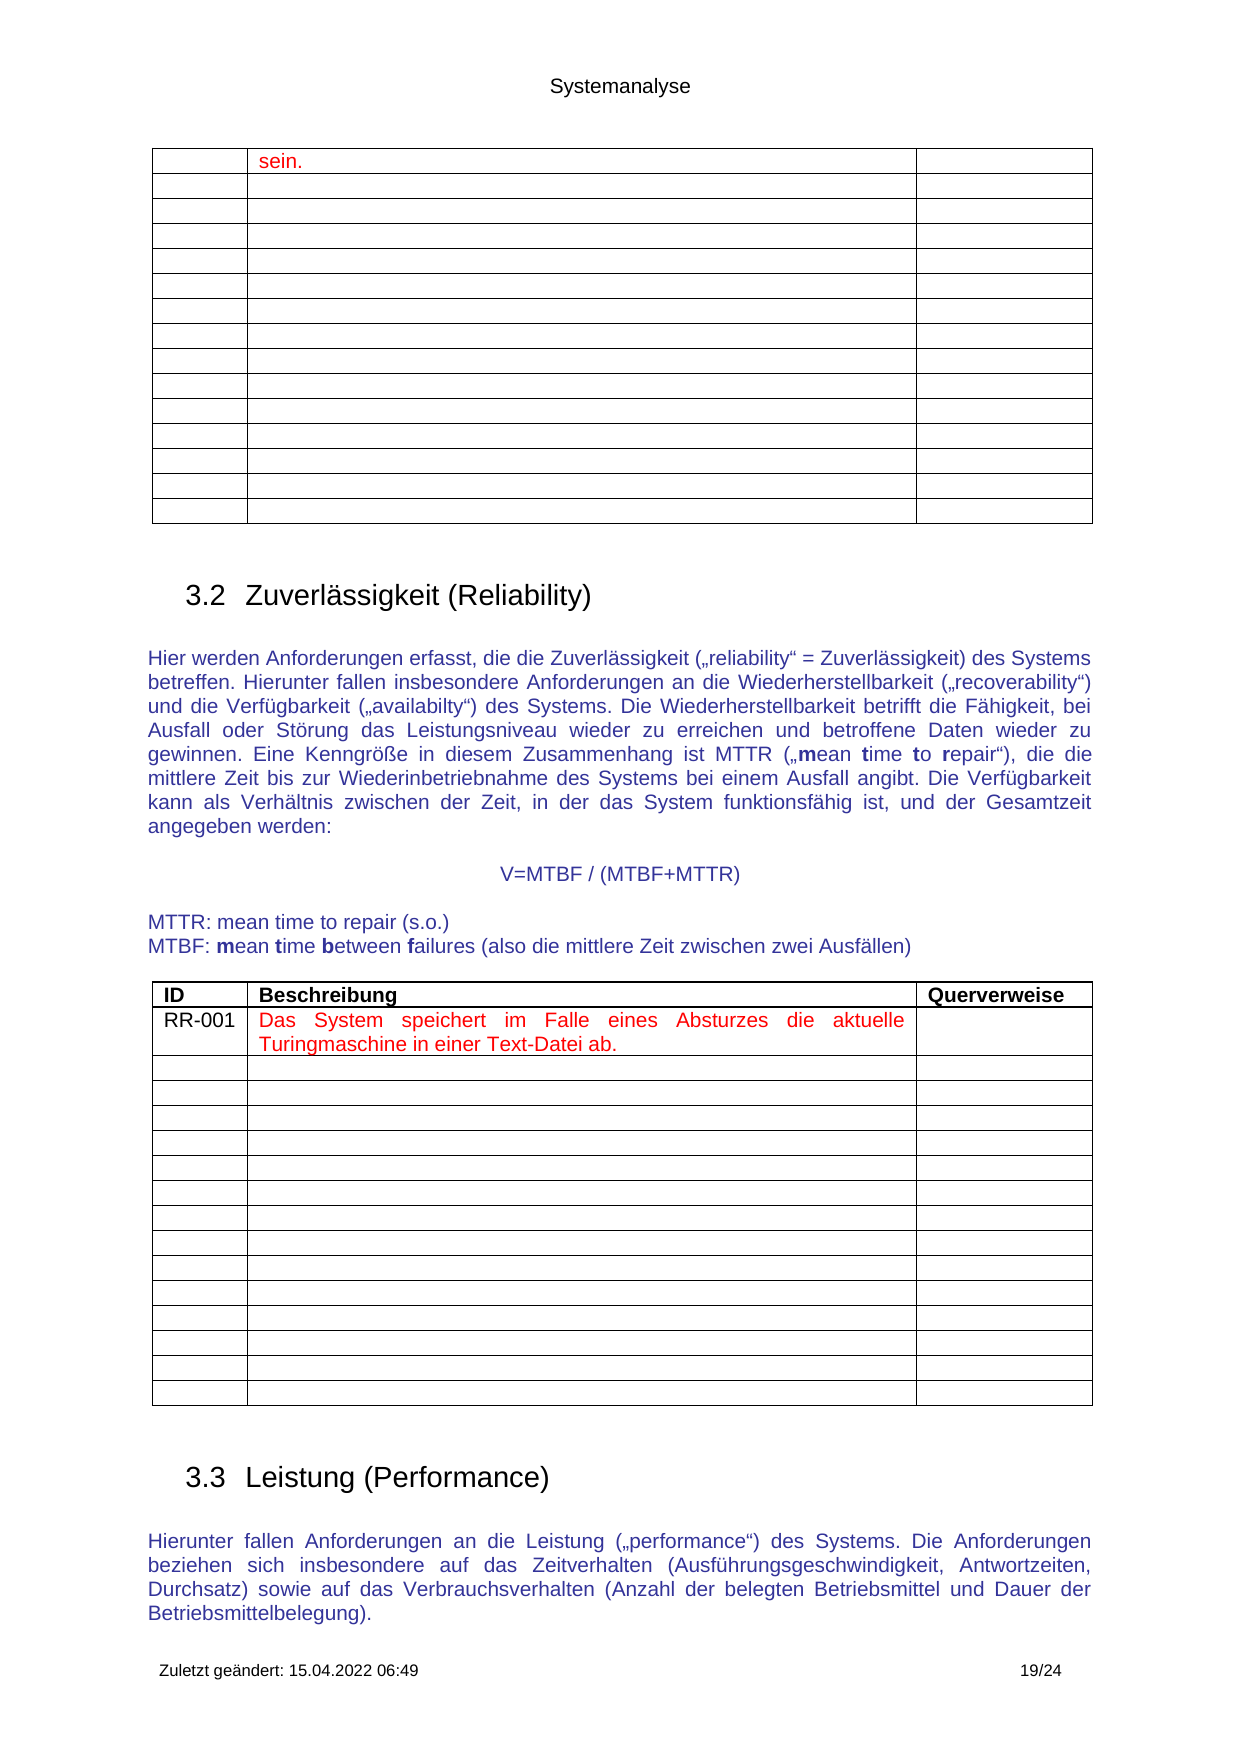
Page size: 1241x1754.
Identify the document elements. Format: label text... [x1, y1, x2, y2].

table_cell [917, 399, 1092, 423]
table_cell UR-001 [153, 149, 247, 173]
table_cell [153, 1206, 247, 1230]
table_cell [153, 499, 247, 523]
table_cell [153, 1131, 247, 1155]
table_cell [248, 149, 916, 173]
table_cell [917, 449, 1092, 473]
table_cell [917, 1008, 1092, 1055]
table_cell [153, 274, 247, 298]
table_cell [917, 474, 1092, 498]
table_cell [248, 1331, 916, 1355]
table_cell [248, 374, 916, 398]
table_cell [248, 199, 916, 223]
table_cell [248, 1156, 916, 1180]
table_cell [248, 1131, 916, 1155]
table_cell [153, 1081, 247, 1105]
table_cell [917, 1381, 1092, 1405]
table_cell [153, 224, 247, 248]
table_cell [248, 299, 916, 323]
table_cell [153, 424, 247, 448]
table_cell [153, 1306, 247, 1330]
table_cell [917, 1206, 1092, 1230]
table_cell [248, 1256, 916, 1280]
table_cell [248, 1231, 916, 1255]
table_cell [917, 1156, 1092, 1180]
table_cell [153, 374, 247, 398]
table_cell [248, 474, 916, 498]
text V=MTBF / (MTBF+MTTR) [148, 862, 1092, 886]
table_cell [917, 274, 1092, 298]
table_cell [248, 1281, 916, 1305]
table_cell [248, 1106, 916, 1130]
table_cell [917, 1306, 1092, 1330]
text Hierunter fallen Anforderungen an die Leistung („performance“) des Systems. Die Anforderungen beziehen sich insbesondere auf das Zeitverhalten (Ausführungsgeschwindigkeit, Antwortzeiten, Durchsatz) sowie auf das Verbrauchsverhalten (Anzahl der belegten Betriebsmittel und Dauer der Betriebsmittelbelegung). [148, 1529, 1092, 1624]
table_cell [248, 1306, 916, 1330]
table_cell [153, 1281, 247, 1305]
table_cell [153, 249, 247, 273]
table_cell [917, 1331, 1092, 1355]
table_cell RR-001 [153, 1008, 247, 1055]
table_cell [917, 1131, 1092, 1155]
table_cell [153, 299, 247, 323]
table_cell [248, 324, 916, 348]
table_cell [153, 1181, 247, 1205]
table_cell [248, 1206, 916, 1230]
text MTBF: mean time between failures (also die mittlere Zeit zwischen zwei Ausfällen) [148, 933, 1092, 957]
table_cell [917, 149, 1092, 173]
table_cell [248, 1056, 916, 1080]
table_cell [248, 224, 916, 248]
table_cell [248, 399, 916, 423]
table_cell [153, 349, 247, 373]
table_cell [153, 1056, 247, 1080]
table_cell [153, 324, 247, 348]
table_cell [917, 299, 1092, 323]
table_header Querverweise [917, 983, 1092, 1006]
table_cell [248, 449, 916, 473]
table_cell [153, 199, 247, 223]
table_cell [248, 1356, 916, 1380]
table_cell [917, 349, 1092, 373]
table_cell [248, 424, 916, 448]
table_cell [153, 1231, 247, 1255]
table_cell [248, 499, 916, 523]
table_cell [917, 1081, 1092, 1105]
table_cell [917, 1056, 1092, 1080]
table_cell [917, 1356, 1092, 1380]
table_cell [153, 474, 247, 498]
table_cell [917, 1231, 1092, 1255]
table_cell [153, 1331, 247, 1355]
table_cell [917, 424, 1092, 448]
table_cell [248, 274, 916, 298]
table_cell [917, 249, 1092, 273]
table_cell [153, 1156, 247, 1180]
table_cell [917, 1106, 1092, 1130]
table_cell [153, 1106, 247, 1130]
table_cell Das System speichert im Falle eines Absturzes die aktuelle Turingmaschine in einer Text-Datei ab. [248, 1008, 916, 1055]
table_cell [153, 399, 247, 423]
table_header Beschreibung [248, 983, 916, 1006]
table_cell [917, 324, 1092, 348]
text Hier werden Anforderungen erfasst, die die Zuverlässigkeit („reliability“ = Zuverlässigkeit) des Systems betreffen. Hierunter fallen insbesondere Anforderungen an die Wiederherstellbarkeit („recoverability“) und die Verfügbarkeit („availabilty“) des Systems. Die Wiederherstellbarkeit betrifft die Fähigkeit, bei Ausfall oder Störung das Leistungsniveau wieder zu erreichen und betroffene Daten wieder zu gewinnen. Eine Kenngröße in diesem Zusammenhang ist MTTR („mean time to repair“), die die mittlere Zeit bis zur Wiederinbetriebnahme des Systems bei einem Ausfall angibt. Die Verfügbarkeit kann als Verhältnis zwischen der Zeit, in der das System funktionsfähig ist, und der Gesamtzeit angegeben werden: [148, 646, 1092, 838]
subtitle Leistung (Performance) [185, 1460, 1092, 1494]
table_cell [917, 224, 1092, 248]
table_cell [917, 499, 1092, 523]
table_cell [917, 1256, 1092, 1280]
table_cell [248, 1081, 916, 1105]
table_cell [153, 174, 247, 198]
table_cell [917, 1281, 1092, 1305]
table_cell [248, 1181, 916, 1205]
table_cell [153, 1381, 247, 1405]
table_cell [248, 1381, 916, 1405]
table_cell [917, 374, 1092, 398]
table_cell [917, 199, 1092, 223]
text MTTR: mean time to repair (s.o.) [148, 909, 1092, 933]
table_cell [248, 249, 916, 273]
table_cell [917, 174, 1092, 198]
table_cell [917, 1181, 1092, 1205]
table_cell [153, 1256, 247, 1280]
table_header ID [153, 983, 247, 1006]
table_cell [153, 1356, 247, 1380]
table_cell [153, 449, 247, 473]
table_cell [248, 174, 916, 198]
subtitle Zuverlässigkeit (Reliability) [185, 577, 1092, 611]
table_cell [248, 349, 916, 373]
